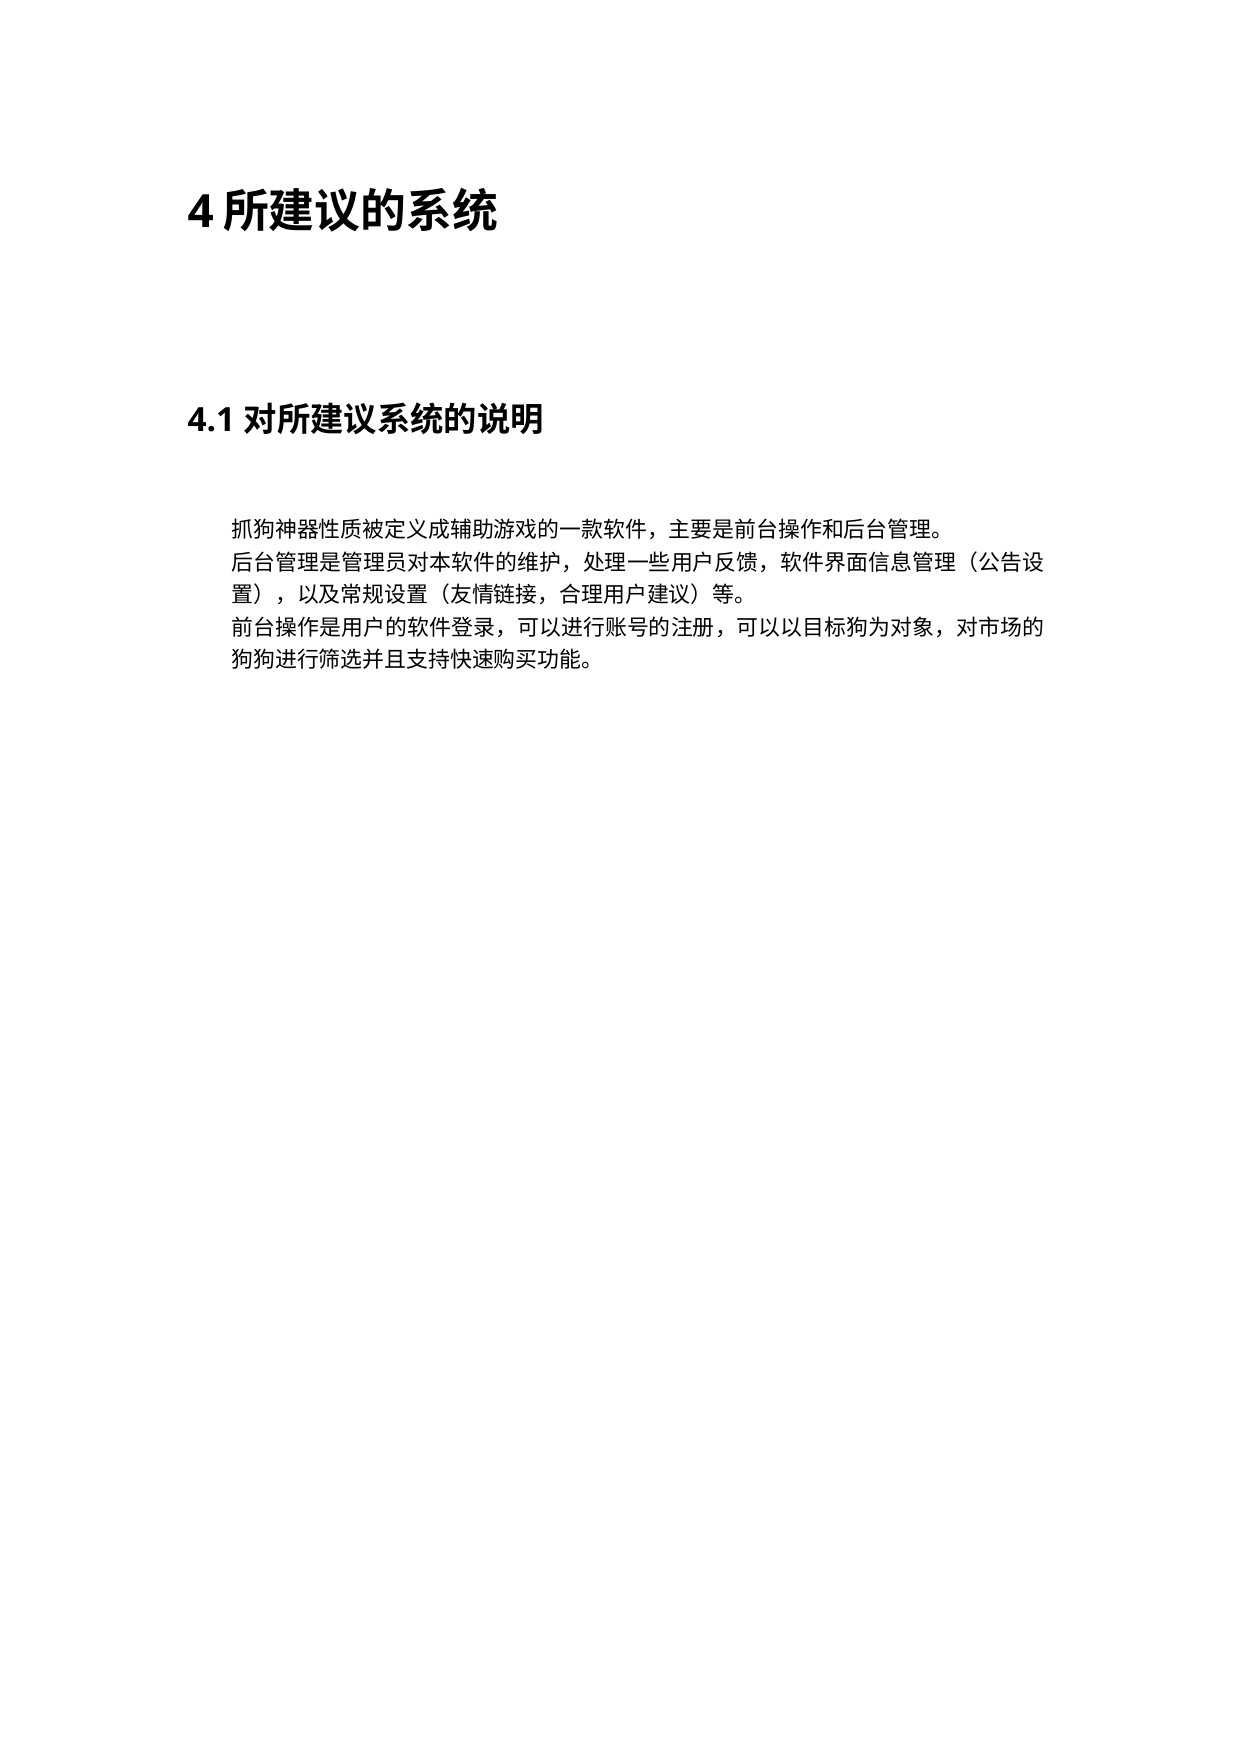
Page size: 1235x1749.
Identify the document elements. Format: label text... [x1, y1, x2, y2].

subtitle 4所建议的系统 [187, 159, 1047, 257]
text 后台管理是管理员对本软件的维护，处理一些用户反馈，软件界面信息管理（公告设置），以及常规设置（友情链接，合理用户建议）等。 [231, 544, 1047, 609]
text 前台操作是用户的软件登录，可以进行账号的注册，可以以目标狗为对象，对市场的狗狗进行筛选并且支持快速购买功能。 [231, 609, 1047, 674]
text 抓狗神器性质被定义成辅助游戏的一款软件，主要是前台操作和后台管理。 [231, 512, 1047, 544]
subtitle 4.1 对所建议系统的说明 [187, 385, 1047, 450]
